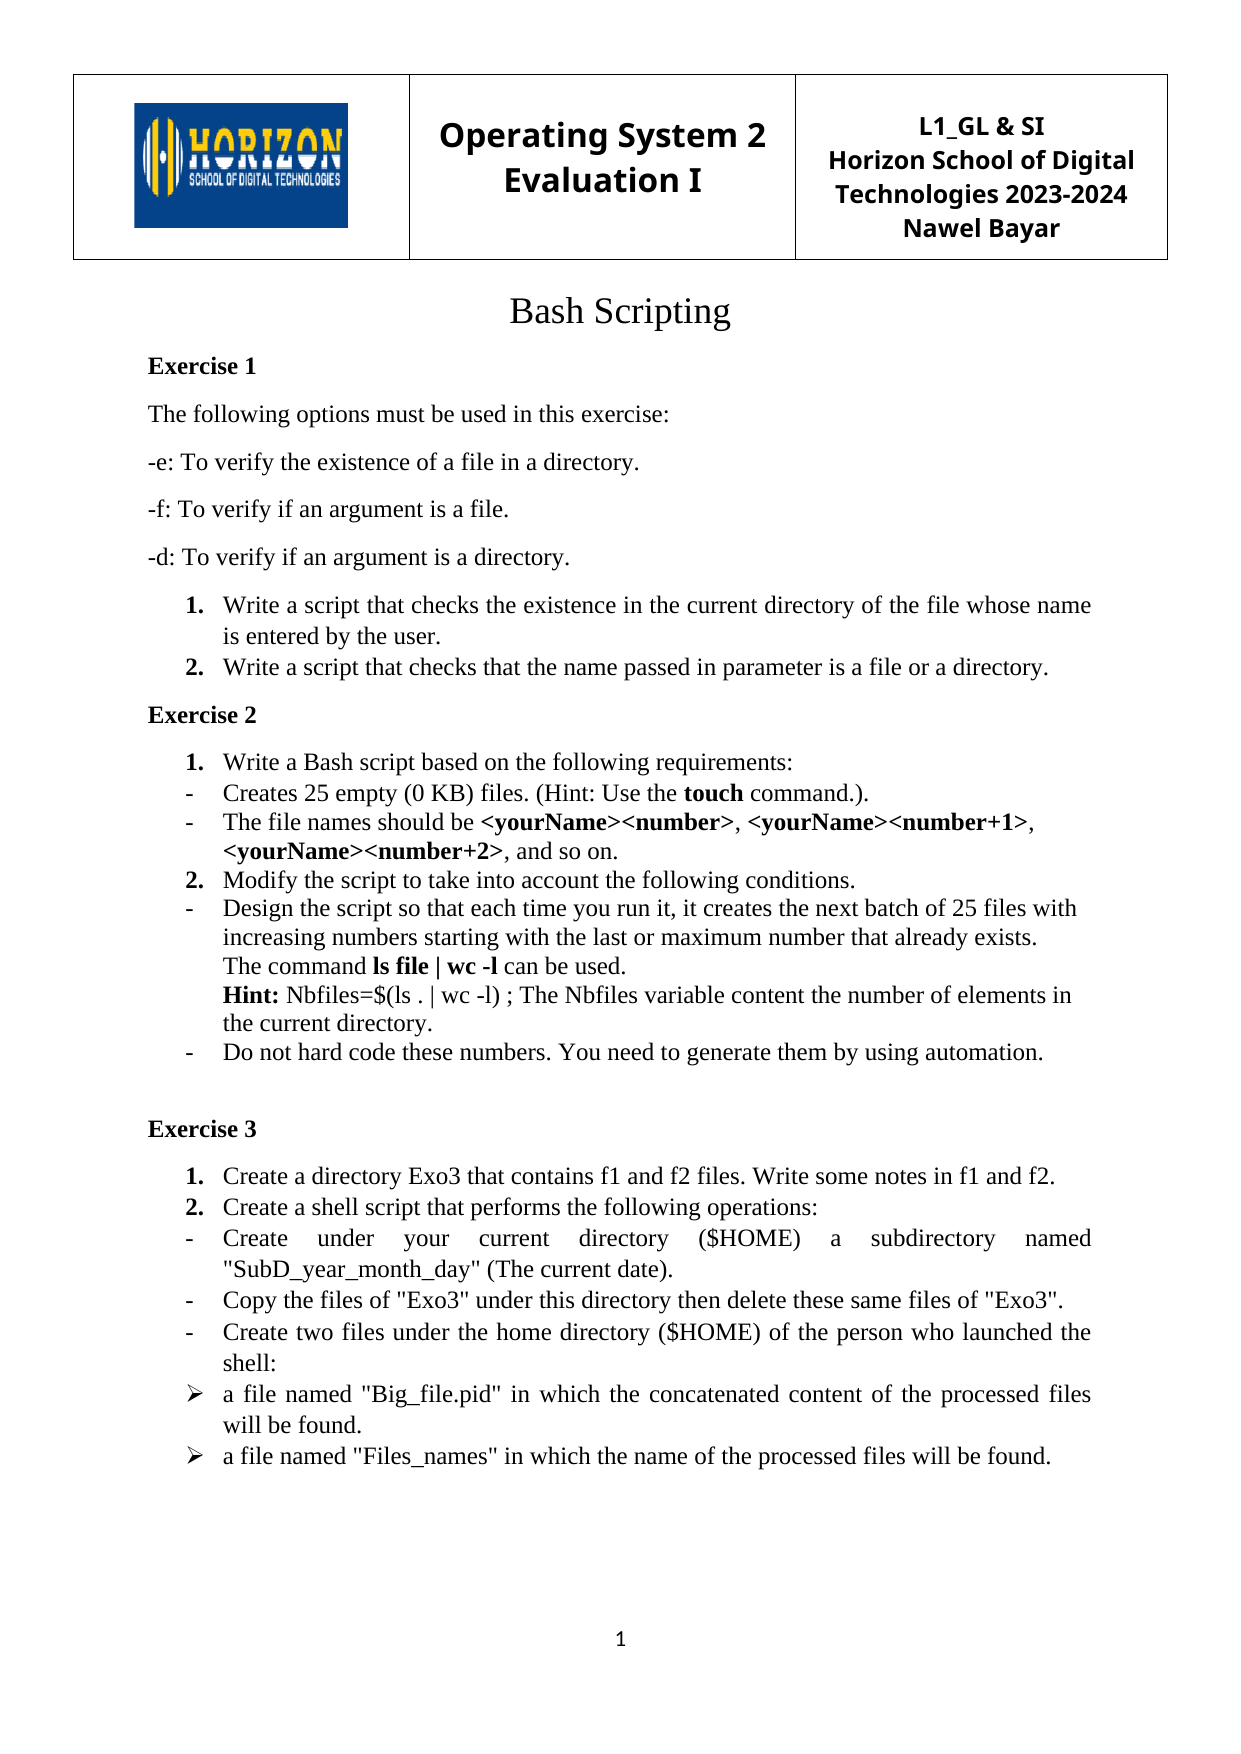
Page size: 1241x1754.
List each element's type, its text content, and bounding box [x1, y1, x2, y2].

picture [134, 103, 348, 231]
text -e: To verify the existence of a file in a directory. [148, 447, 1093, 476]
list The command ls file | wc -l can be used. [223, 951, 1093, 980]
text -d: To verify if an argument is a directory. [148, 542, 1093, 571]
text Exercise 1 [148, 351, 1093, 380]
list Create under your current directory ($HOME) a subdirectory named "SubD_year_month_day" (The current date). [185, 1223, 1093, 1283]
list a file named "Big_file.pid" in which the concatenated content of the processed files will be found. [185, 1379, 1093, 1438]
text Exercise 2 [148, 700, 1093, 728]
list Write a Bash script based on the following requirements: [185, 747, 1093, 776]
list Create two files under the home directory ($HOME) of the person who launched the shell: [185, 1317, 1093, 1376]
list Create a directory Exo3 that contains f1 and f2 files. Write some notes in f1 and f2. [185, 1161, 1093, 1190]
list Copy the files of "Exo3" under this directory then delete these same files of "Exo3". [185, 1286, 1093, 1314]
text Bash Scripting [148, 288, 1093, 331]
list Creates 25 empty (0 KB) files. (Hint: Use the touch command.). [185, 778, 1093, 807]
list Do not hard code these numbers. You need to generate them by using automation. [185, 1037, 1093, 1066]
list Write a script that checks that the name passed in parameter is a file or a directory. [185, 652, 1093, 681]
list Create a shell script that performs the following operations: [185, 1192, 1093, 1221]
text -f: To verify if an argument is a file. [148, 494, 1093, 523]
text Exercise 3 [148, 1114, 1093, 1142]
list Design the script so that each time you run it, it creates the next batch of 25 files with increasing numbers starting with the last or maximum number that already exists. [185, 893, 1093, 951]
list The file names should be <yourName><number>, <yourName><number+1>, <yourName><number+2>, and so on. [185, 807, 1093, 865]
list Modify the script to take into account the following conditions. [185, 865, 1093, 893]
list Hint: Nbfiles=$(ls . | wc -l) ; The Nbfiles variable content the number of elements in the current directory. [223, 980, 1093, 1037]
text The following options must be used in this exercise: [148, 399, 1093, 428]
list a file named "Files_names" in which the name of the processed files will be found. [185, 1441, 1093, 1469]
list Write a script that checks the existence in the current directory of the file whose name is entered by the user. [185, 590, 1093, 650]
